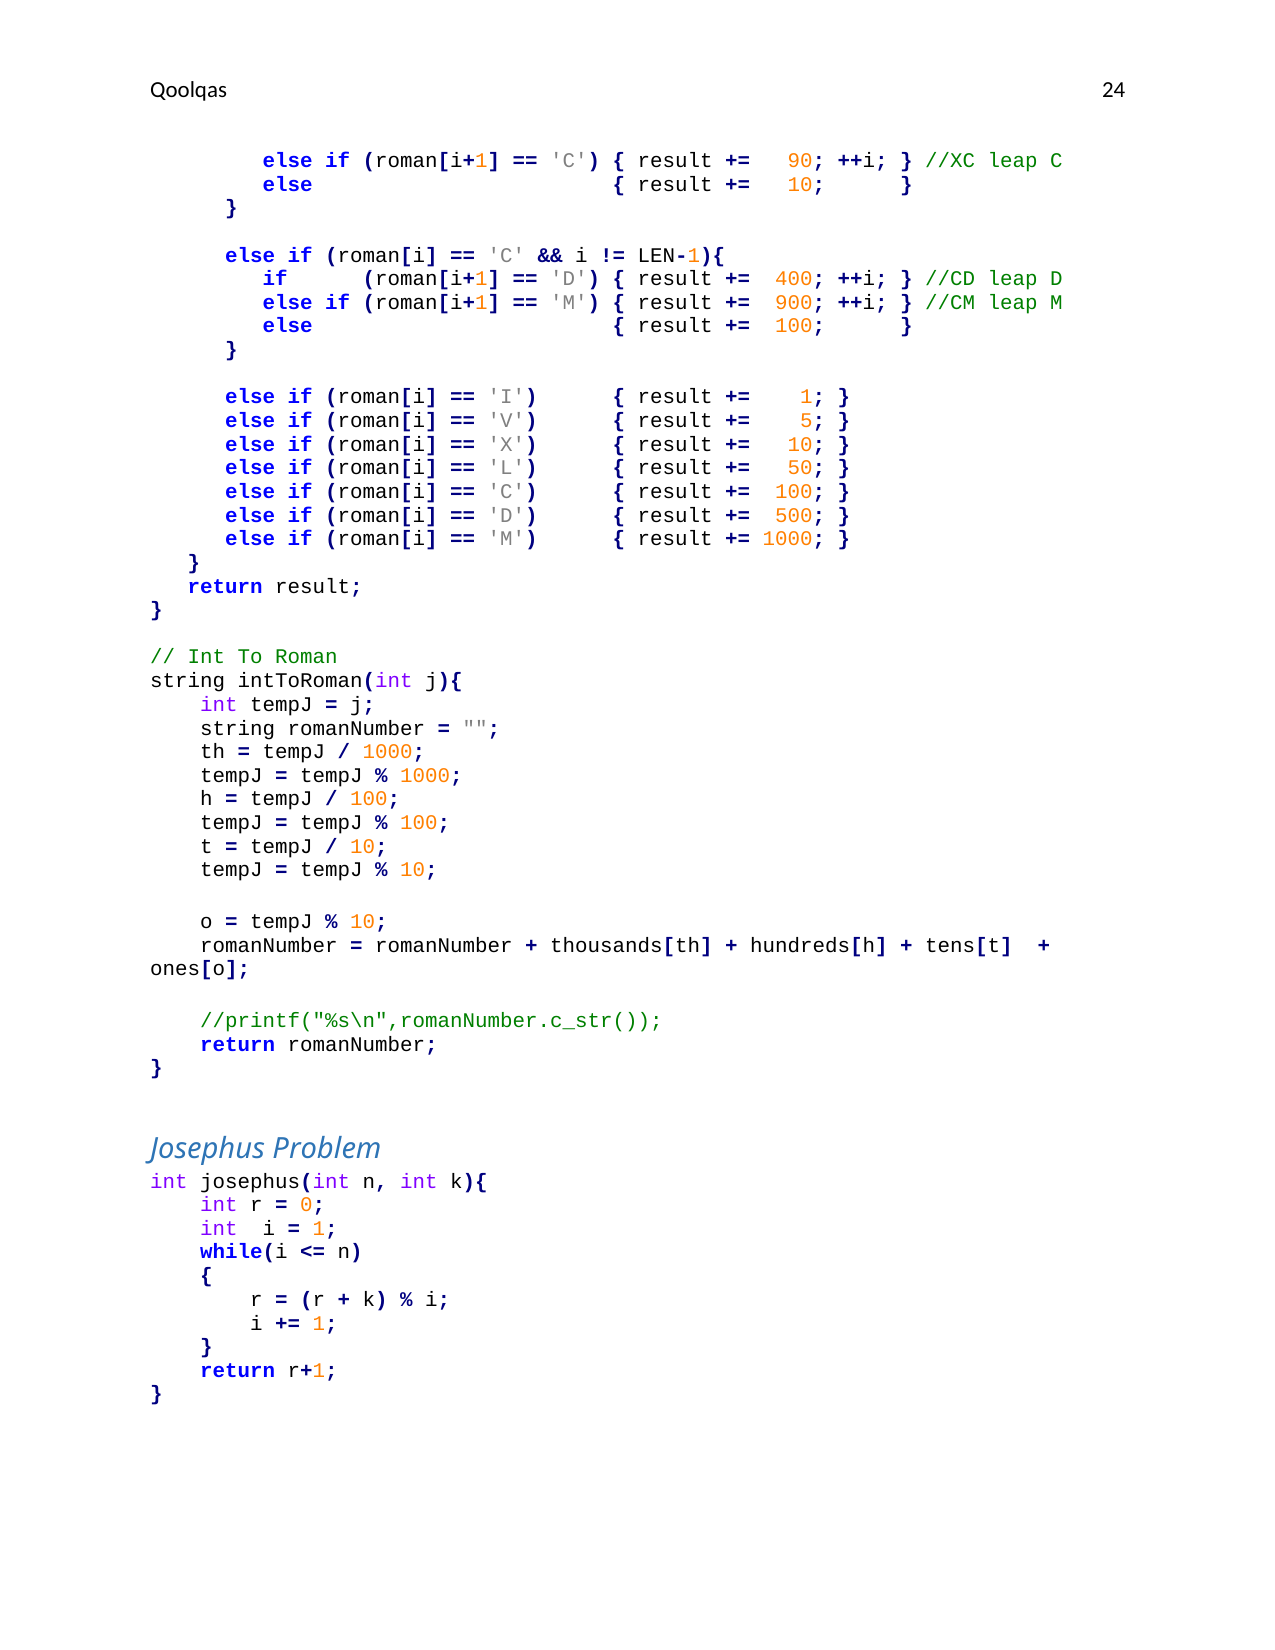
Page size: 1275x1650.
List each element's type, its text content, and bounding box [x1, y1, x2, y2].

text { [150, 1265, 1125, 1289]
text else if (roman[i] == 'L') { result += 50; } [150, 457, 1125, 481]
text else { result += 10; } [150, 174, 1125, 197]
text tempJ = tempJ % 100; [150, 812, 1125, 836]
text o = tempJ % 10; [150, 911, 1125, 935]
text if (roman[i+1] == 'D') { result += 400; ++i; } //CD leap D [150, 268, 1125, 292]
text t = tempJ / 10; [150, 836, 1125, 859]
text } [150, 1057, 1125, 1081]
text i += 1; [150, 1312, 1125, 1336]
text while(i <= n) [150, 1242, 1125, 1265]
text else if (roman[i] == 'C' && i != LEN-1){ [150, 244, 1125, 268]
text else if (roman[i+1] == 'M') { result += 900; ++i; } //CM leap M [150, 292, 1125, 316]
text else if (roman[i+1] == 'C') { result += 90; ++i; } //XC leap C [150, 150, 1125, 174]
text return romanNumber; [150, 1034, 1125, 1057]
text return result; [150, 576, 1125, 599]
text } [150, 1336, 1125, 1360]
text // Int To Roman [150, 647, 1125, 670]
text } [150, 197, 1125, 221]
text string intToRoman(int j){ [150, 670, 1125, 694]
text return r+1; [150, 1360, 1125, 1383]
text else if (roman[i] == 'X') { result += 10; } [150, 434, 1125, 457]
text int tempJ = j; [150, 694, 1125, 717]
text else if (roman[i] == 'V') { result += 5; } [150, 410, 1125, 434]
text else if (roman[i] == 'I') { result += 1; } [150, 386, 1125, 410]
text else if (roman[i] == 'D') { result += 500; } [150, 505, 1125, 528]
text else if (roman[i] == 'M') { result += 1000; } [150, 528, 1125, 552]
text r = (r + k) % i; [150, 1289, 1125, 1312]
text else if (roman[i] == 'C') { result += 100; } [150, 481, 1125, 505]
text h = tempJ / 100; [150, 788, 1125, 812]
text int josephus(int n, int k){ [150, 1171, 1125, 1194]
text //printf("%s\n",romanNumber.c_str()); [150, 1010, 1125, 1034]
text int i = 1; [150, 1218, 1125, 1242]
text } [150, 599, 1125, 623]
subtitle Josephus Problem [150, 1128, 1125, 1167]
text tempJ = tempJ % 1000; [150, 765, 1125, 788]
text tempJ = tempJ % 10; [150, 859, 1125, 883]
text } [150, 552, 1125, 576]
text } [150, 339, 1125, 363]
text string romanNumber = ""; [150, 717, 1125, 741]
text th = tempJ / 1000; [150, 741, 1125, 765]
text else { result += 100; } [150, 316, 1125, 339]
text } [150, 1383, 1125, 1407]
text int r = 0; [150, 1194, 1125, 1218]
text romanNumber = romanNumber + thousands[th] + hundreds[h] + tens[t] + ones[o]; [150, 935, 1125, 982]
